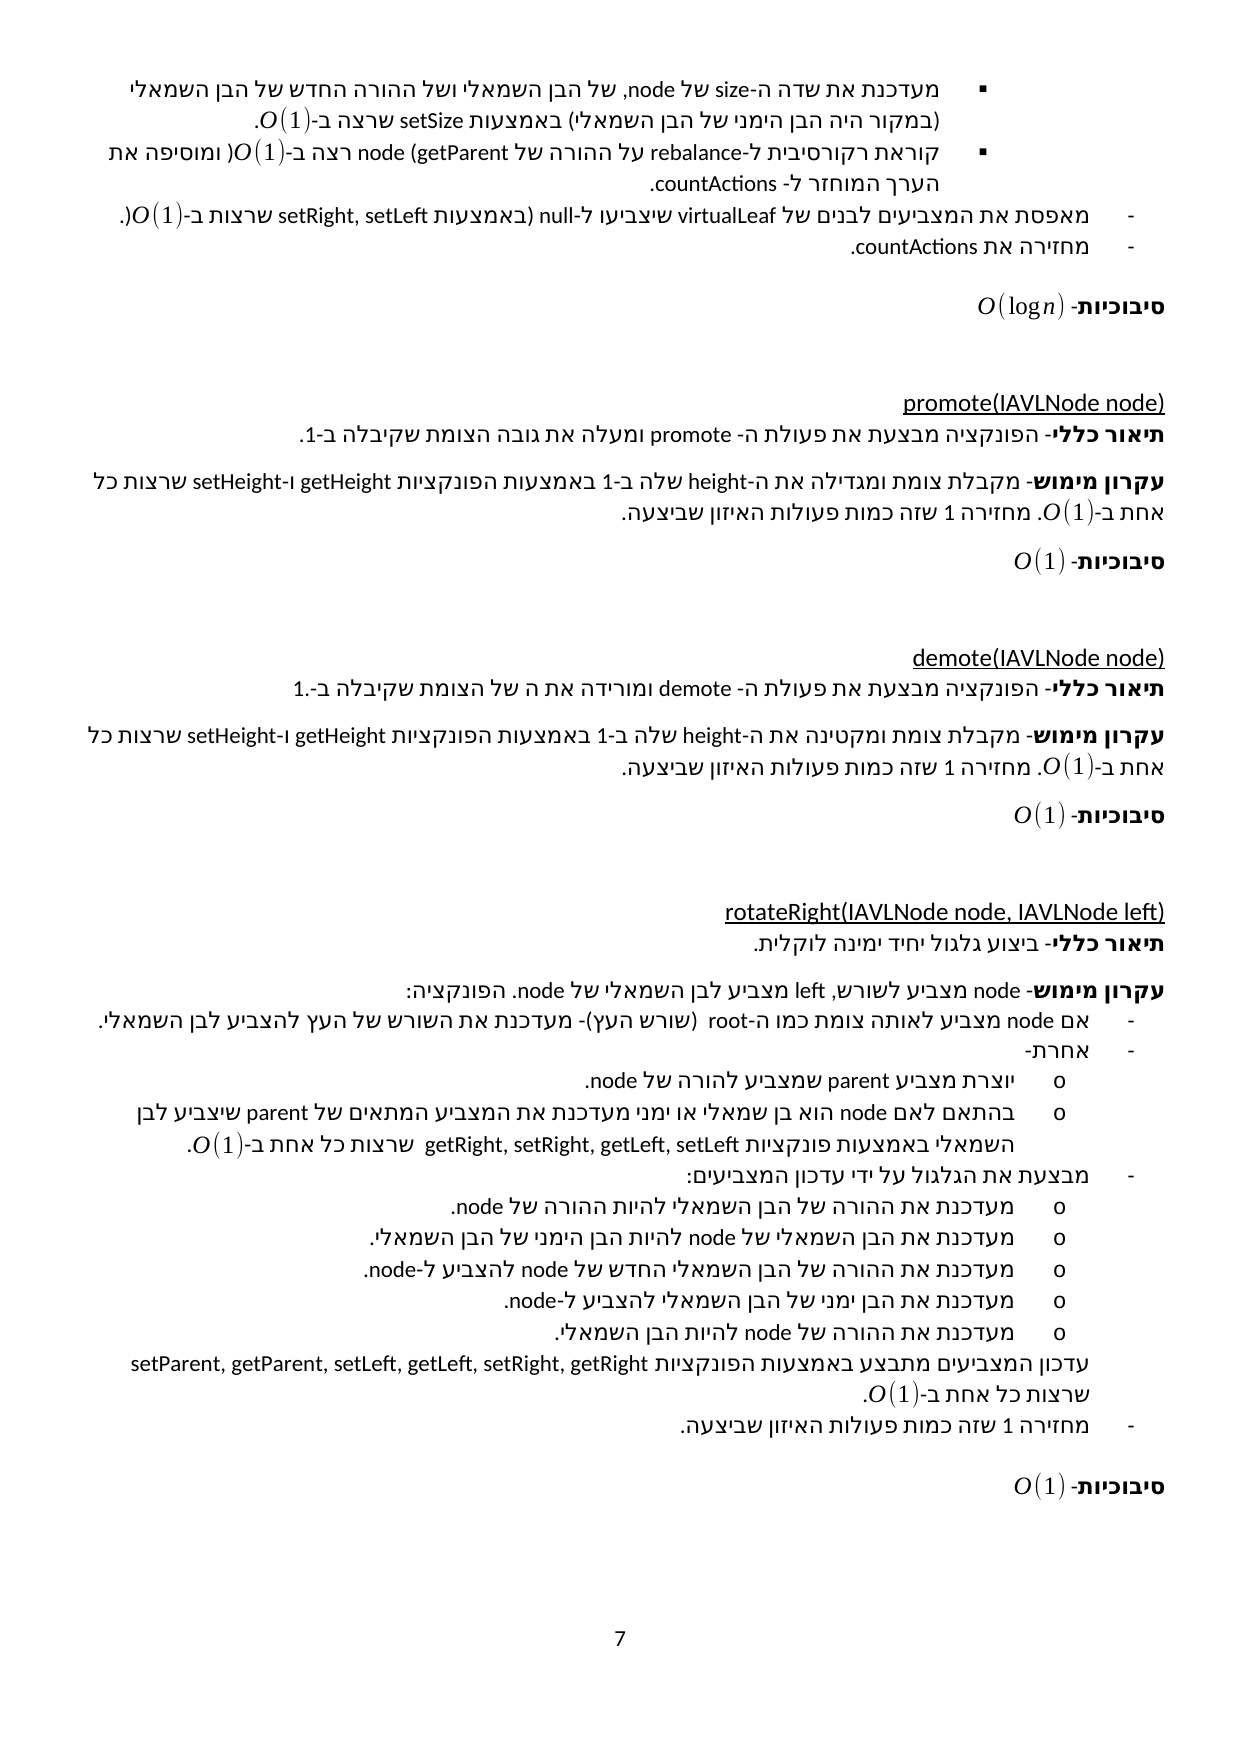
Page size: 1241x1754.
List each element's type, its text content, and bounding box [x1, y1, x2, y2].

list מאפסת את המצביעים לבנים של virtualLeaf שיצביעו ל-null (באמצעות setRight, setLeft שרצות ב-(. [75, 200, 1128, 230]
text סיבוכיות- [75, 546, 1165, 576]
list מבצעת את הגלגול על ידי עדכון המצביעים: [75, 1162, 1128, 1190]
list מחזירה 1 שזה כמות פעולות האיזון שביצעה. [75, 1412, 1128, 1439]
list קוראת רקורסיבית ל-rebalance על ההורה של node (getParent רצה ב-( ומוסיפה את הערך המוחזר ל- countActions. [75, 137, 978, 198]
text תיאור כללי- הפונקציה מבצעת את פעולת ה- promote ומעלה את גובה הצומת שקיבלה ב-1. [75, 420, 1165, 448]
list עדכון המצביעים מתבצע באמצעות הפונקציות setParent, getParent, setLeft, getLeft, setRight, getRight שרצות כל אחת ב-. [75, 1349, 1090, 1409]
list אם node מצביע לאותה צומת כמו ה-root (שורש העץ)- מעדכנת את השורש של העץ להצביע לבן השמאלי. [75, 1006, 1128, 1034]
list בהתאם לאם node הוא בן שמאלי או ימני מעדכנת את המצביע המתאים של parent שיצביע לבן השמאלי באמצעות פונקציות getRight, setRight, getLeft, setLeft שרצות כל אחת ב-. [75, 1098, 1053, 1159]
list אחרת- [75, 1036, 1128, 1064]
text סיבוכיות- [75, 801, 1165, 831]
text סיבוכיות- [75, 291, 1165, 321]
list מעדכנת את ההורה של הבן השמאלי החדש של node להצביע ל-node. [75, 1255, 1053, 1284]
subtitle promote(IAVLNode node) [75, 387, 1165, 418]
list מחזירה את countActions. [75, 232, 1128, 260]
text סיבוכיות- [75, 1471, 1165, 1501]
list מעדכנת את ההורה של node להיות הבן השמאלי. [75, 1318, 1053, 1347]
text תיאור כללי- הפונקציה מבצעת את פעולת ה- demote ומורידה את ה של הצומת שקיבלה ב-.1 [75, 674, 1165, 703]
text תיאור כללי- ביצוע גלגול יחיד ימינה לוקלית. [75, 929, 1165, 957]
list יוצרת מצביע parent שמצביע להורה של node. [75, 1067, 1053, 1096]
text עקרון מימוש- מקבלת צומת ומקטינה את ה-height שלה ב-1 באמצעות הפונקציות getHeight ו-setHeight שרצות כל אחת ב-. מחזירה 1 שזה כמות פעולות האיזון שביצעה. [75, 721, 1165, 782]
list מעדכנת את הבן ימני של הבן השמאלי להצביע ל-node. [75, 1286, 1053, 1315]
list מעדכנת את הבן השמאלי של node להיות הבן הימני של הבן השמאלי. [75, 1223, 1053, 1252]
subtitle rotateRight(IAVLNode node, IAVLNode left) [75, 896, 1165, 927]
list מעדכנת את שדה ה-size של node, של הבן השמאלי ושל ההורה החדש של הבן השמאלי (במקור היה הבן הימני של הבן השמאלי) באמצעות setSize שרצה ב-. [75, 75, 978, 135]
text עקרון מימוש- מקבלת צומת ומגדילה את ה-height שלה ב-1 באמצעות הפונקציות getHeight ו-setHeight שרצות כל אחת ב-. מחזירה 1 שזה כמות פעולות האיזון שביצעה. [75, 467, 1165, 527]
list מעדכנת את ההורה של הבן השמאלי להיות ההורה של node. [75, 1192, 1053, 1221]
subtitle demote(IAVLNode node) [75, 642, 1165, 672]
text עקרון מימוש- node מצביע לשורש, left מצביע לבן השמאלי של node. הפונקציה: [75, 976, 1165, 1004]
